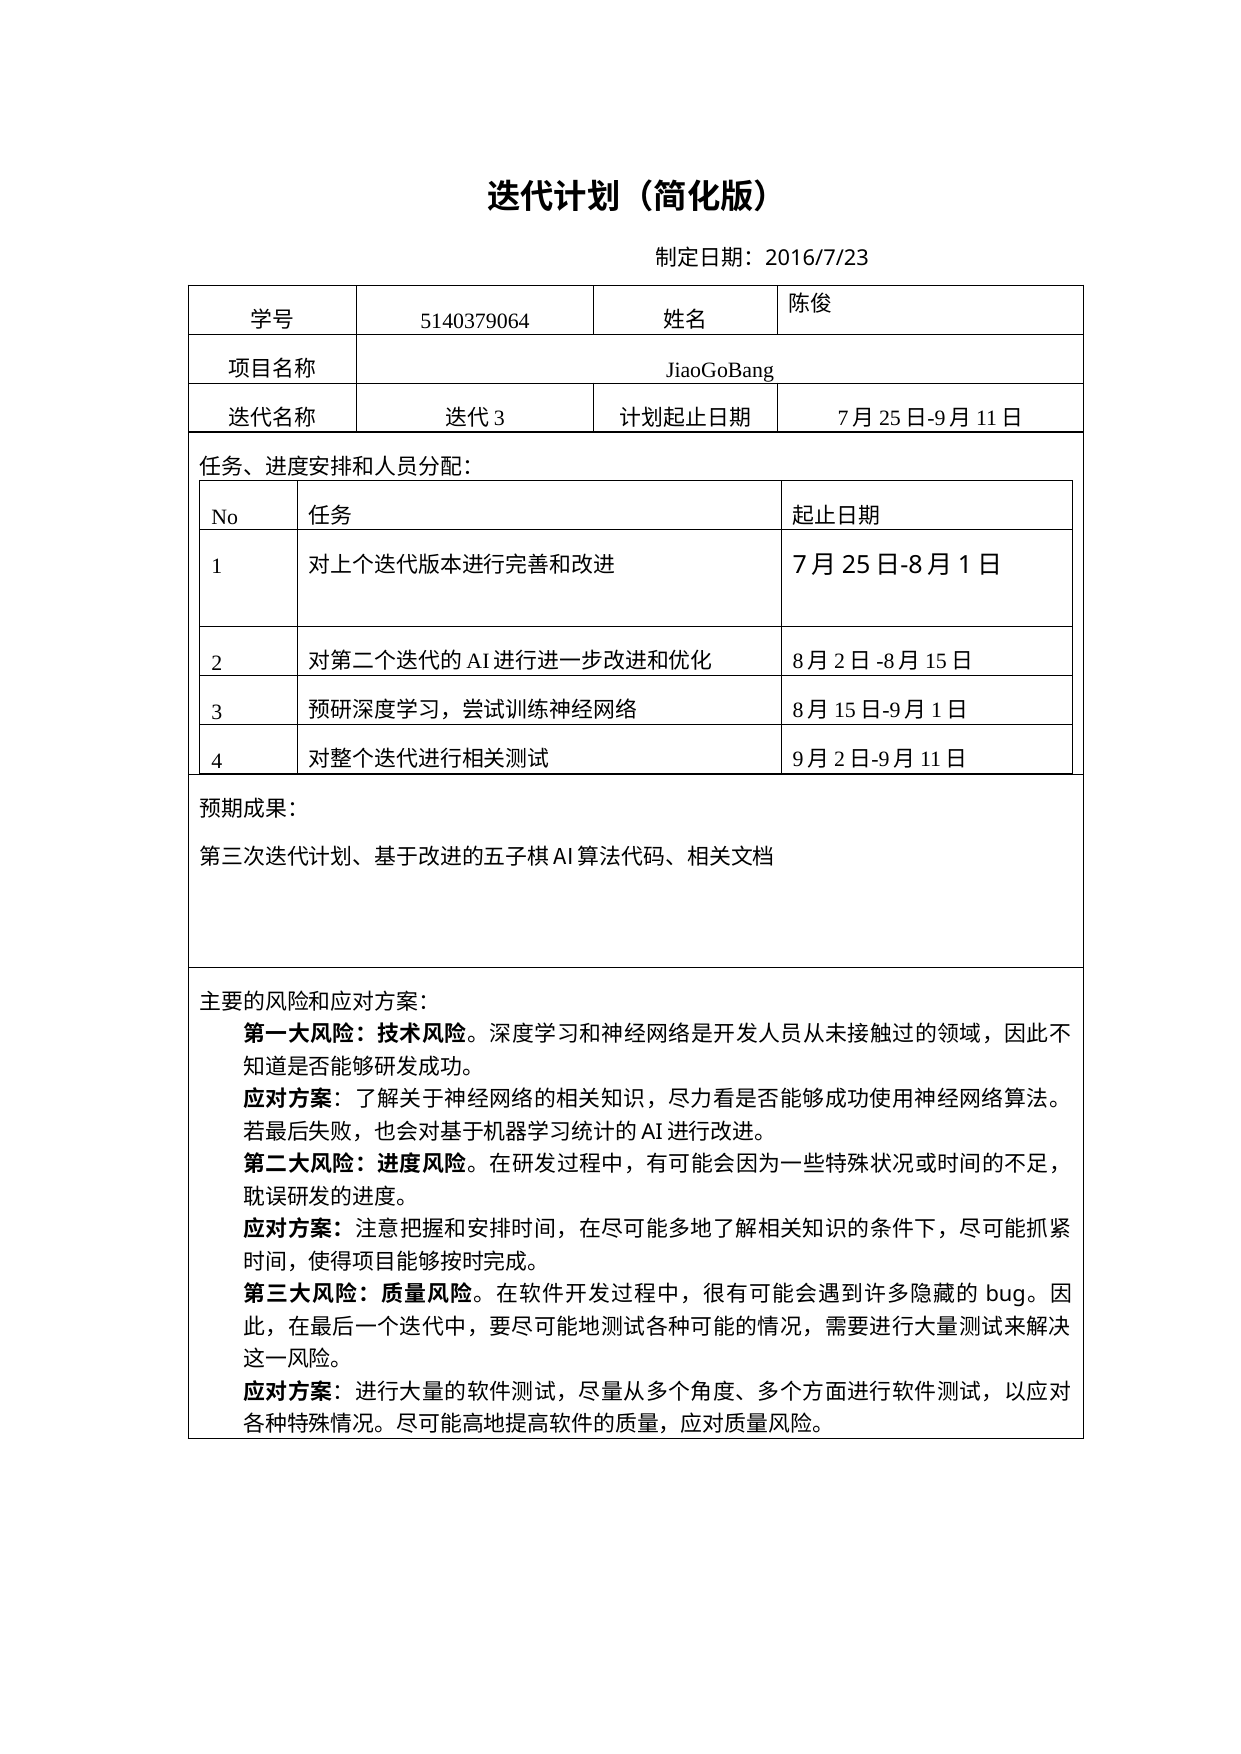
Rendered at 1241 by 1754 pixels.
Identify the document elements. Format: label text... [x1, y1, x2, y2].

table_cell 迭代名称 [189, 384, 356, 431]
table_cell JiaoGoBang [357, 335, 1083, 382]
table_cell 迭代3 [357, 384, 593, 431]
table_header 陈俊 [778, 286, 1083, 333]
table_cell 主要的风险和应对方案： 第一大风险：技术风险。深度学习和神经网络是开发人员从未接触过的领域，因此不知道是否能够研发成功。 应对方案：了解关于神经网络的相关知识，尽力看是否能够成功使用神经网络算法。若最后失败，也会对基于机器学习统计的AI进行改进。 第二大风险：进度风险。在研发过程中，有可能会因为一些特殊状况或时间的不足，耽误研发的进度。 应对方案：注意把握和安排时间，在尽可能多地了解相关知识的条件下，尽可能抓紧时间，使得项目能够按时完成。 第三大风险：质量风险。在软件开发过程中，很有可能会遇到许多隐藏的bug。因此，在最后一个迭代中，要尽可能地测试各种可能的情况，需要进行大量测试来解决这一风险。 应对方案：进行大量的软件测试，尽量从多个角度、多个方面进行软件测试，以应对各种特殊情况。尽可能高地提高软件的质量，应对质量风险。 [189, 968, 1083, 1438]
table_header 姓名 [594, 286, 777, 333]
table_header 学号 [189, 286, 356, 333]
table_cell 预期成果： 第三次迭代计划、基于改进的五子棋AI算法代码、相关文档 [189, 775, 1083, 967]
table_cell 计划起止日期 [594, 384, 777, 431]
table_cell 任务、进度安排和人员分配： [189, 433, 1083, 774]
table_cell 7月25日-9月11日 [778, 384, 1083, 431]
text 制定日期：2016/7/23 [187, 239, 1053, 272]
text 迭代计划（简化版） [187, 162, 1053, 227]
table_header 5140379064 [357, 286, 593, 333]
table_cell 项目名称 [189, 335, 356, 382]
